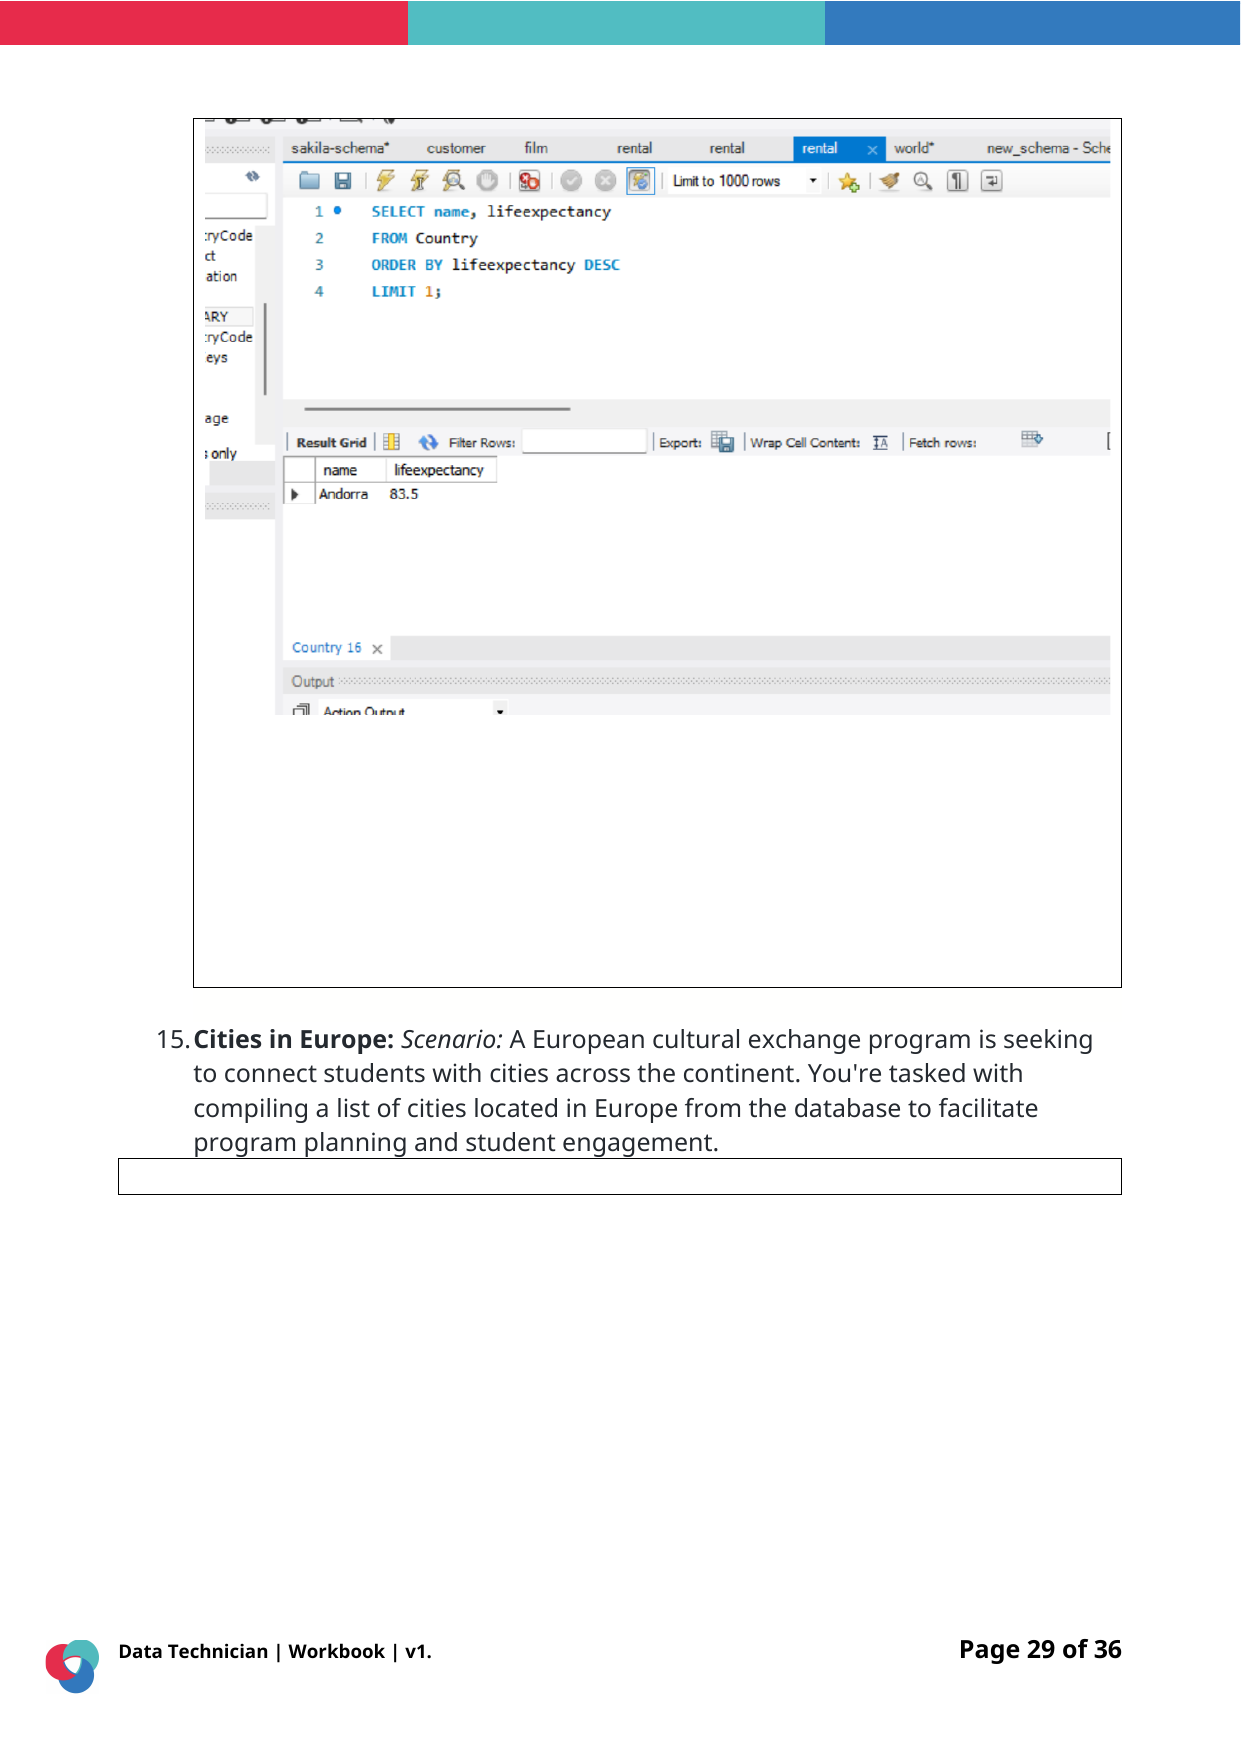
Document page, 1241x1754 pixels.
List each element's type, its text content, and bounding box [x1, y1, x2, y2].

table_header [119, 1159, 1121, 1193]
picture [45, 1640, 100, 1694]
list Cities in Europe: Scenario: A European cultural exchange program is seeking to connect students with cities across the continent. You're tasked with compiling a list of cities located in Europe from the database to facilitate program planning and student engagement. [156, 1022, 1122, 1158]
picture [205, 119, 1111, 715]
table_header [194, 119, 1121, 987]
